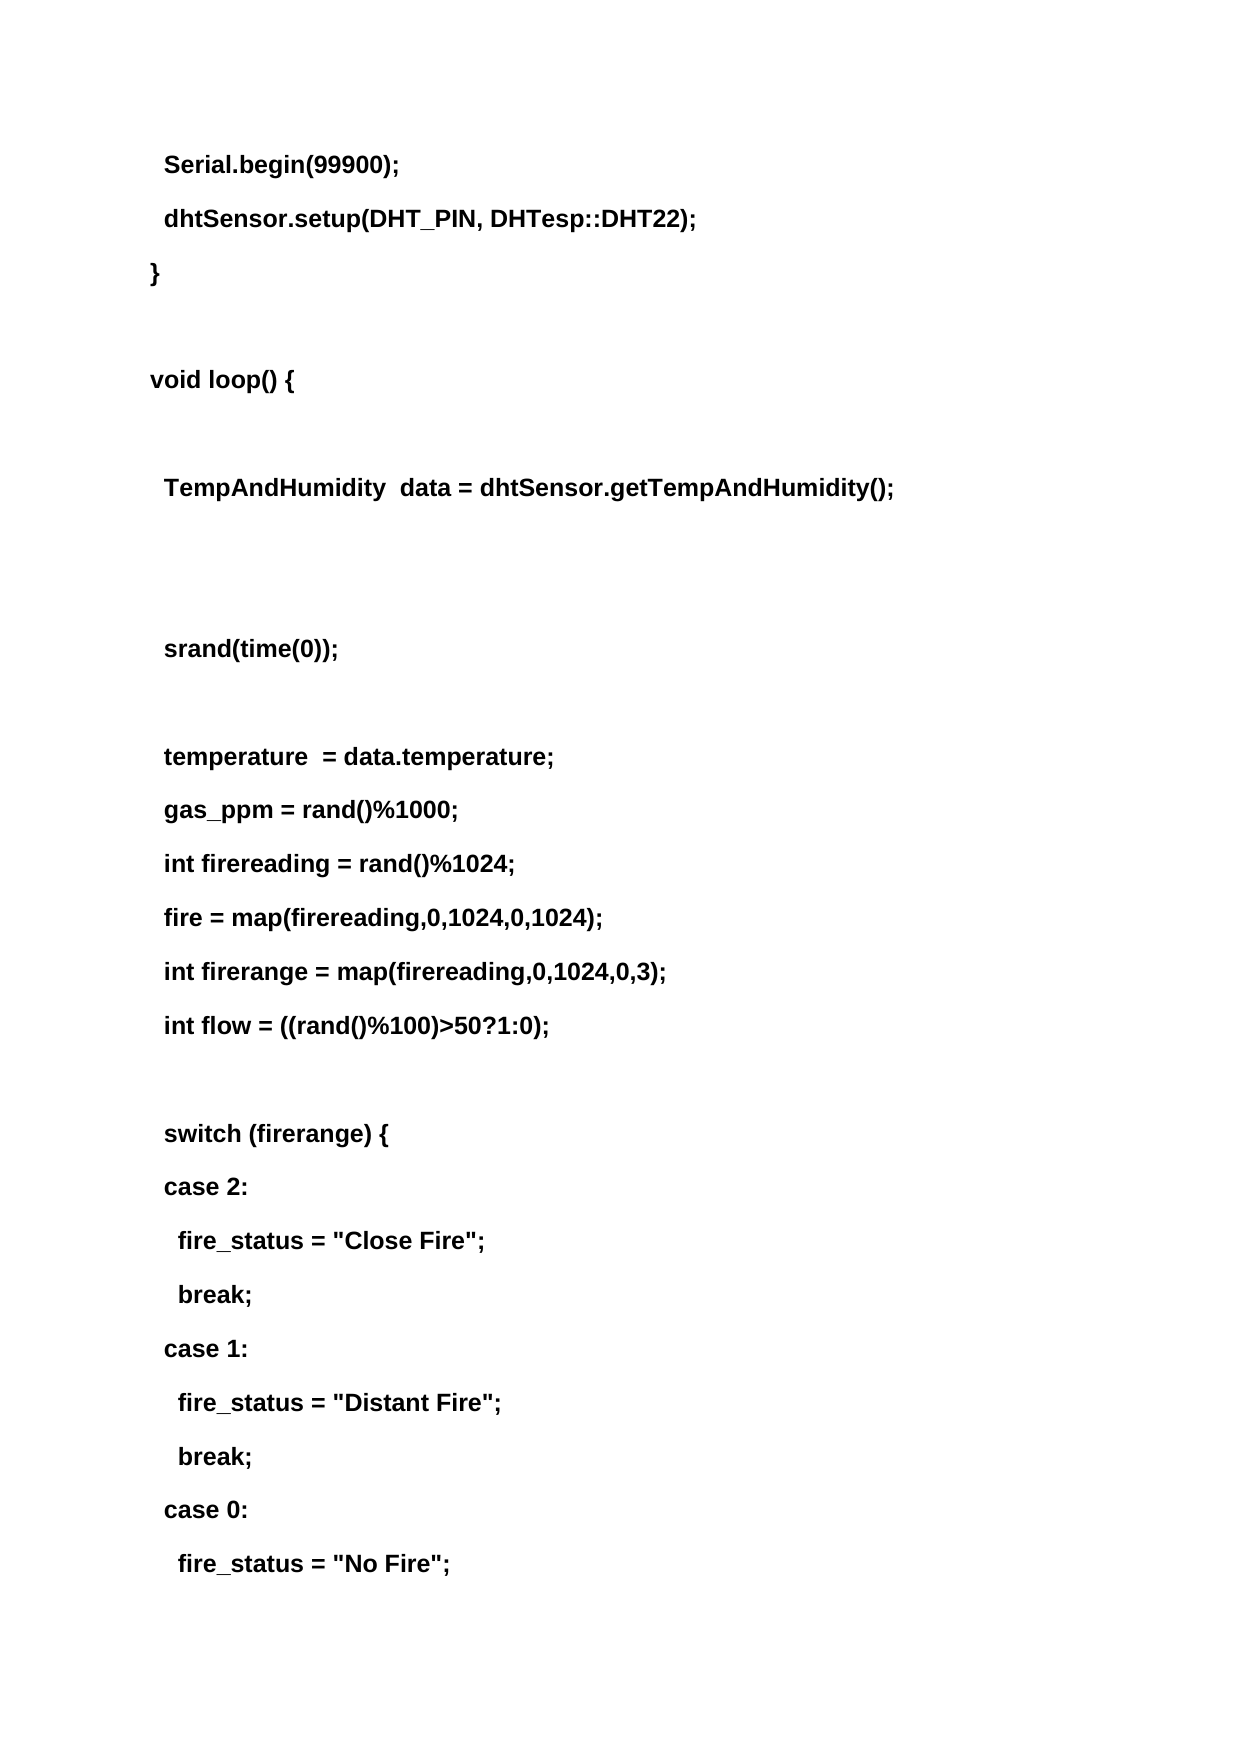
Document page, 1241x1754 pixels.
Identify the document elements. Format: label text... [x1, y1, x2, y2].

text break; [150, 1280, 1090, 1309]
text fire_status = "No Fire"; [150, 1549, 1090, 1578]
text break; [150, 1442, 1090, 1470]
text switch (firerange) { [150, 1118, 1090, 1147]
text int firereading = rand()%1024; [150, 849, 1090, 878]
text case 0: [150, 1496, 1090, 1524]
text int flow = ((rand()%100)>50?1:0); [150, 1011, 1090, 1039]
text int firerange = map(firereading,0,1024,0,3); [150, 957, 1090, 986]
text Serial.begin(99900); [150, 150, 1090, 179]
text gas_ppm = rand()%1000; [150, 795, 1090, 824]
text fire_status = "Distant Fire"; [150, 1388, 1090, 1417]
text void loop() { [150, 365, 1090, 394]
text case 2: [150, 1172, 1090, 1201]
text case 1: [150, 1334, 1090, 1363]
text TempAndHumidity data = dhtSensor.getTempAndHumidity(); [150, 473, 1090, 502]
text fire = map(firereading,0,1024,0,1024); [150, 903, 1090, 932]
text srand(time(0)); [150, 634, 1090, 663]
text } [150, 258, 1090, 286]
text temperature = data.temperature; [150, 742, 1090, 770]
text fire_status = "Close Fire"; [150, 1226, 1090, 1255]
text dhtSensor.setup(DHT_PIN, DHTesp::DHT22); [150, 204, 1090, 233]
